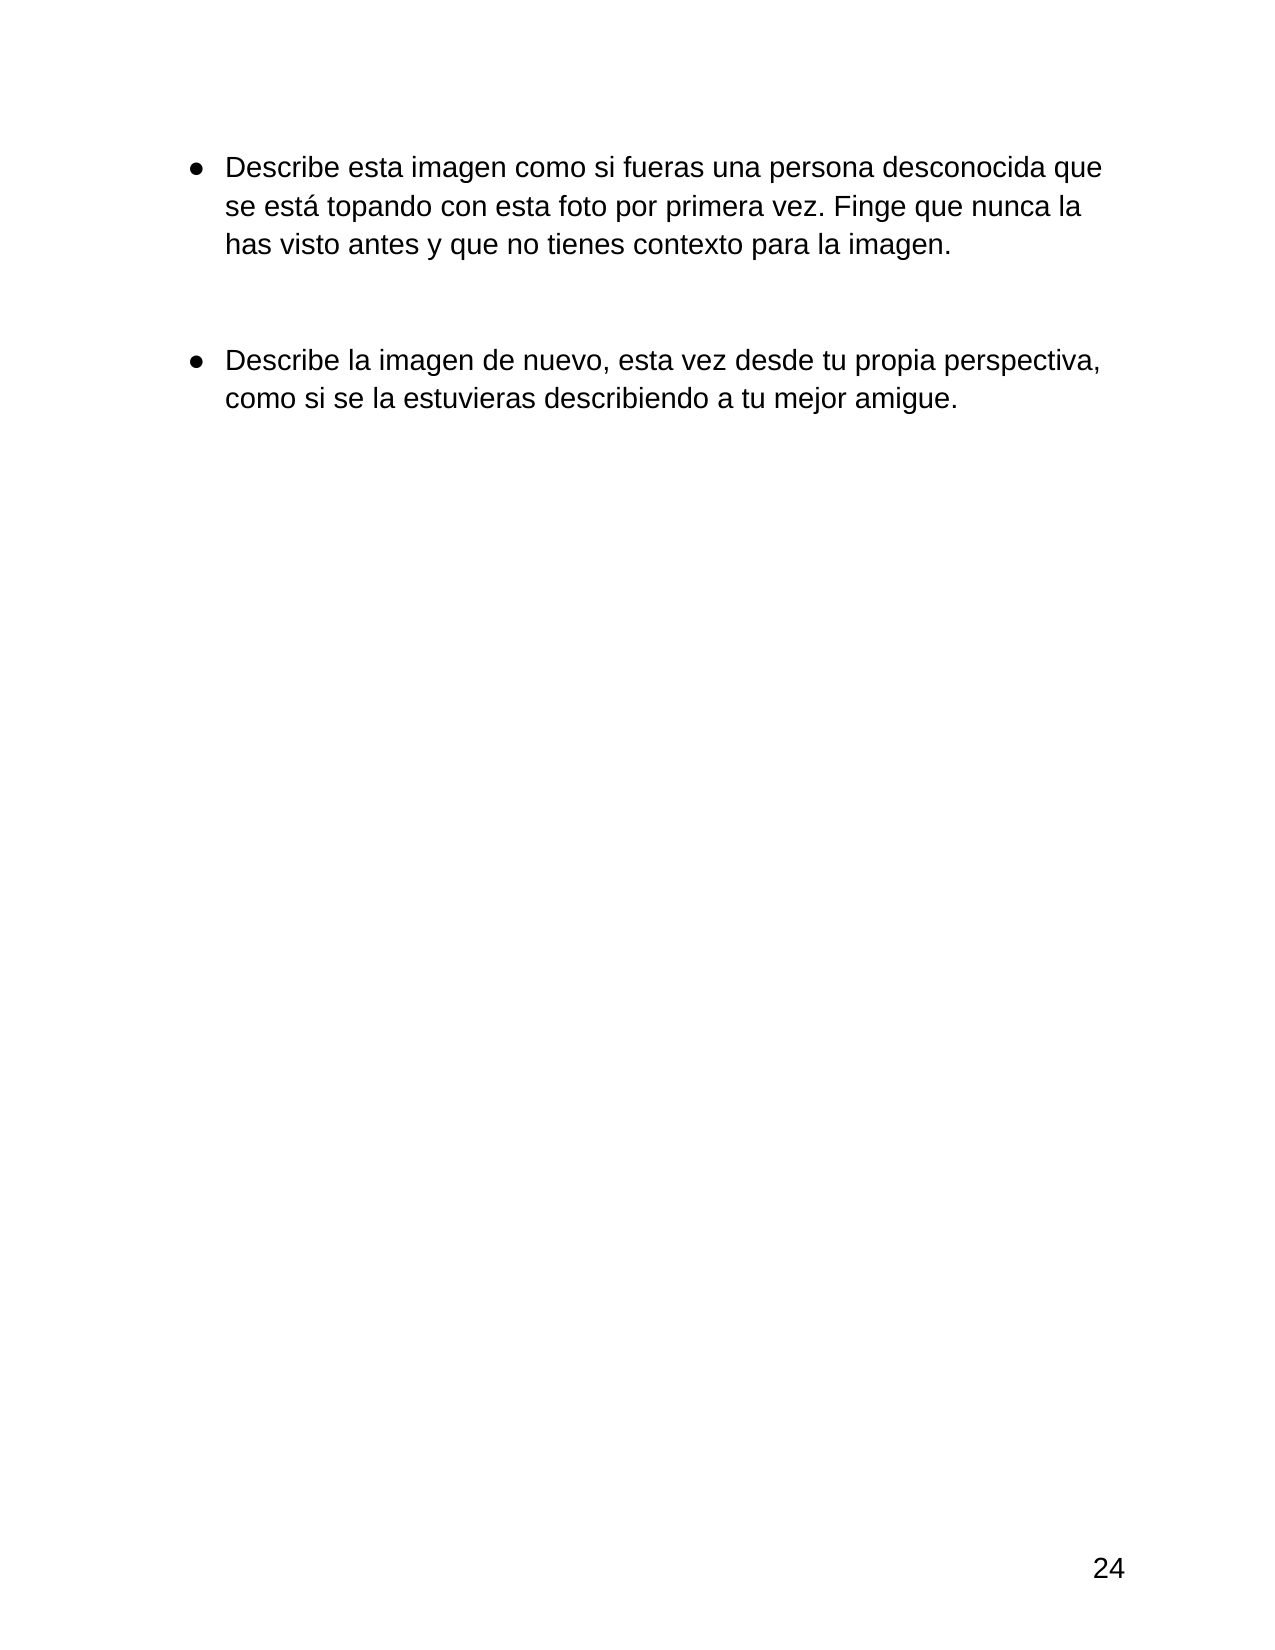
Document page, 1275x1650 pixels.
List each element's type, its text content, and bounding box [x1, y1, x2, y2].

list Describe esta imagen como si fueras una persona desconocida que se está topando con esta foto por primera vez. Finge que nunca la has visto antes y que no tienes contexto para la imagen. [187, 150, 1125, 261]
list Describe la imagen de nuevo, esta vez desde tu propia perspectiva, como si se la estuvieras describiendo a tu mejor amigue. [187, 343, 1125, 415]
